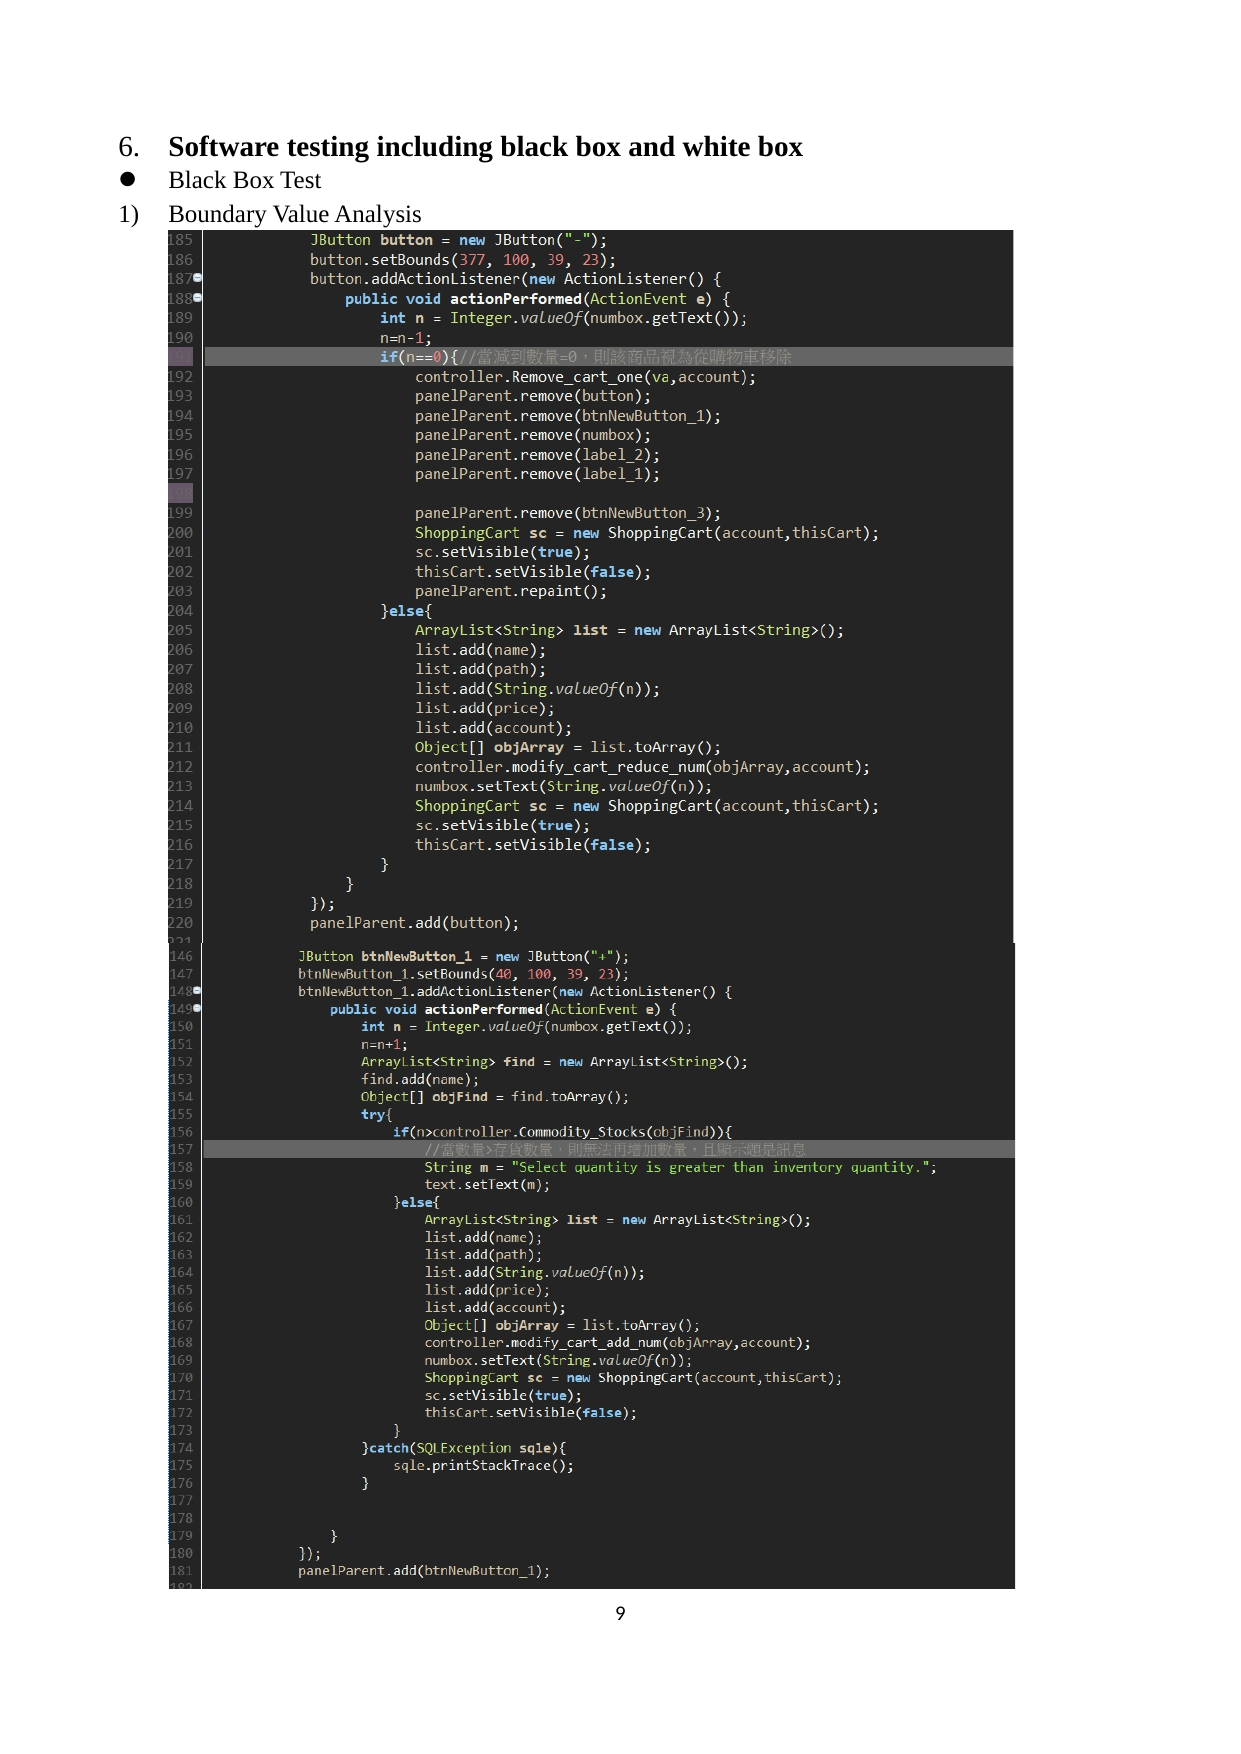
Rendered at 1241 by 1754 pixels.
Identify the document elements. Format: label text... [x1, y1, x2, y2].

picture [168, 230, 1015, 1589]
subtitle Black Box Test [118, 163, 1122, 197]
list Software testing including black box and white box [118, 129, 1122, 163]
list Boundary Value Analysis [118, 197, 1122, 231]
